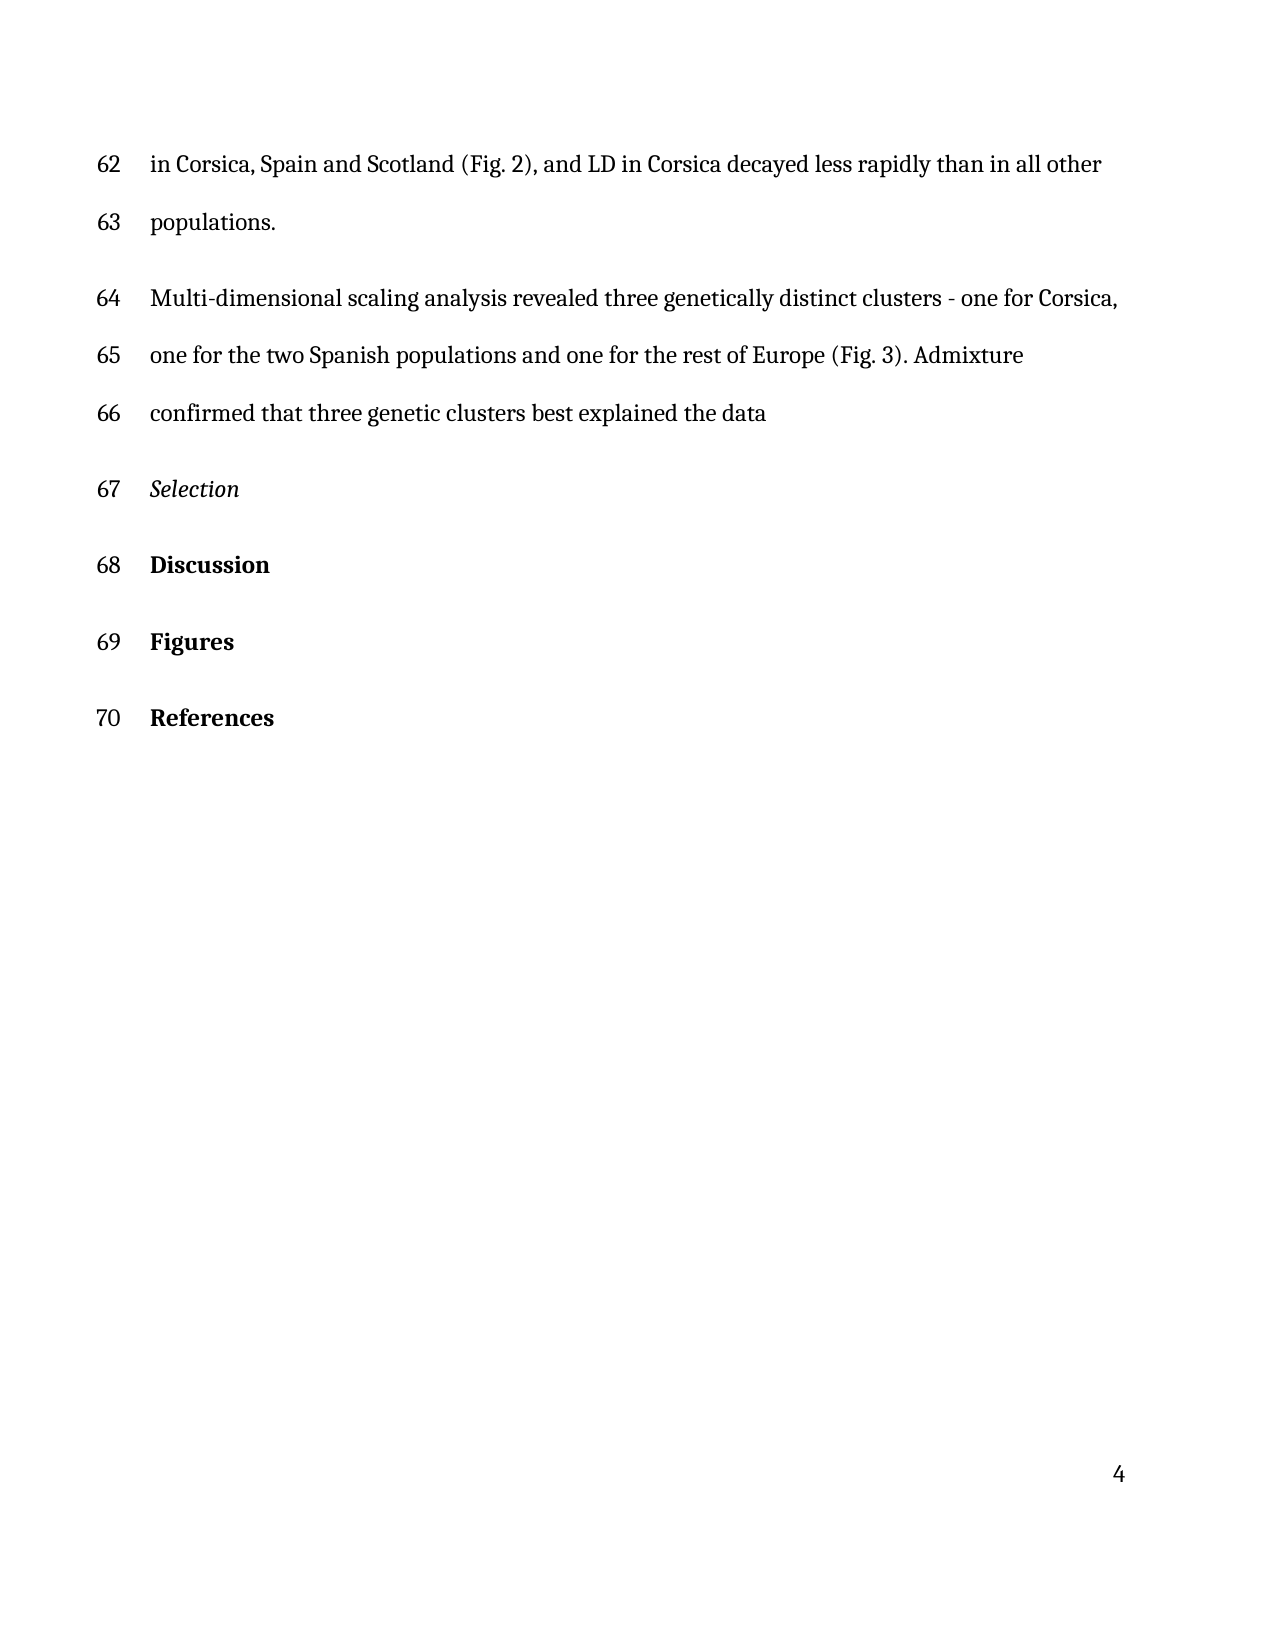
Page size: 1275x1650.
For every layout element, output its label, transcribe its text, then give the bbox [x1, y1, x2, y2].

text Figures [150, 627, 1125, 656]
text Selection [150, 475, 1125, 504]
text Discussion [150, 551, 1125, 580]
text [150, 150, 1125, 236]
text Multi-dimensional scaling analysis revealed three genetically distinct clusters - one for Corsica, one for the two Spanish populations and one for the rest of Europe (Fig. 3). Admixture confirmed that three genetic clusters best explained the data [150, 284, 1125, 427]
text References [150, 704, 1125, 732]
